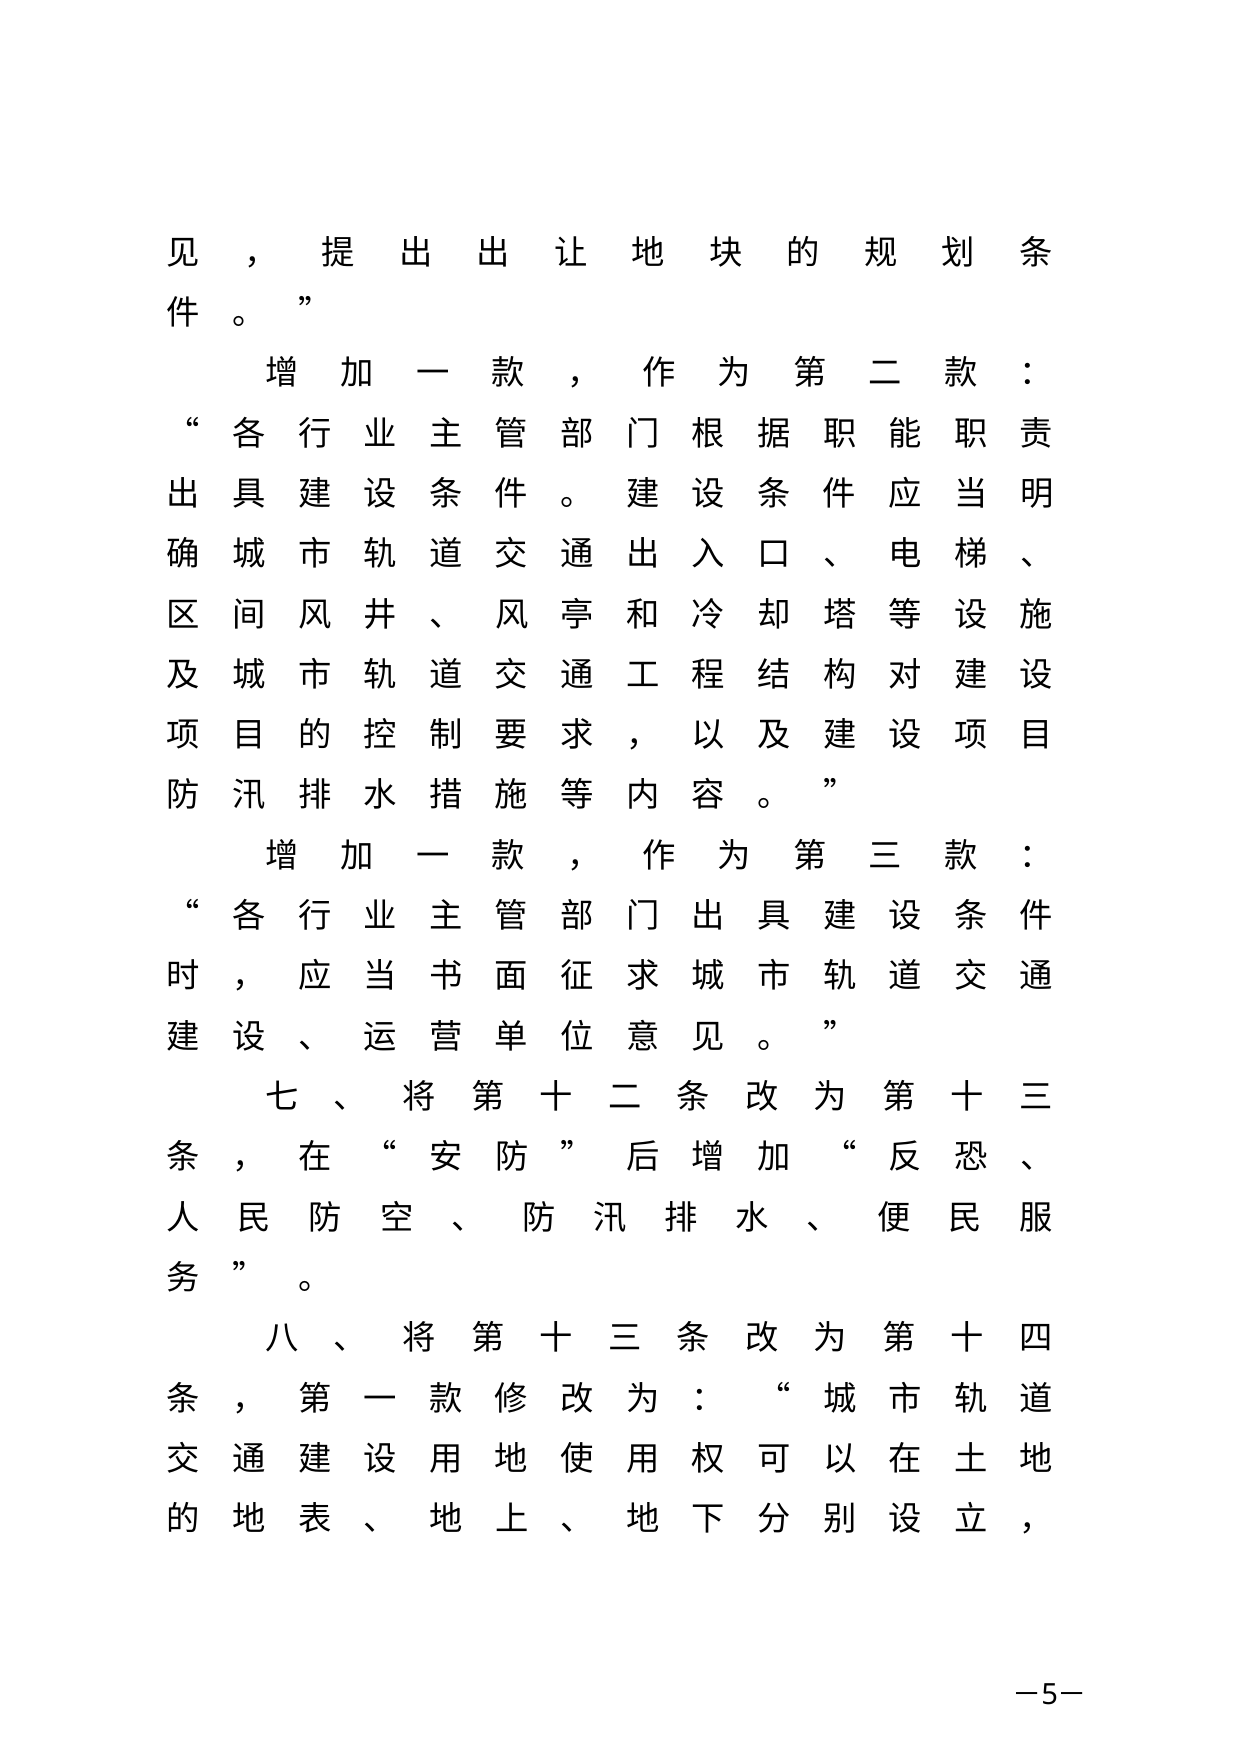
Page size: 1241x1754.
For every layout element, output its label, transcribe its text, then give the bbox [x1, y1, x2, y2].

text 七、将第十二条改为第十三条，在“安防”后增加“反恐、人民防空、防汛排水、便民服务”。 [167, 1064, 1085, 1305]
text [167, 219, 1085, 340]
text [167, 1305, 1085, 1546]
text 增加一款，作为第二款：“各行业主管部门根据职能职责出具建设条件。建设条件应当明确城市轨道交通出入口、电梯、区间风井、风亭和冷却塔等设施及城市轨道交通工程结构对建设项目的控制要求，以及建设项目防汛排水措施等内容。” [167, 340, 1085, 822]
text 增加一款，作为第三款：“各行业主管部门出具建设条件时，应当书面征求城市轨道交通建设、运营单位意见。” [167, 822, 1085, 1064]
